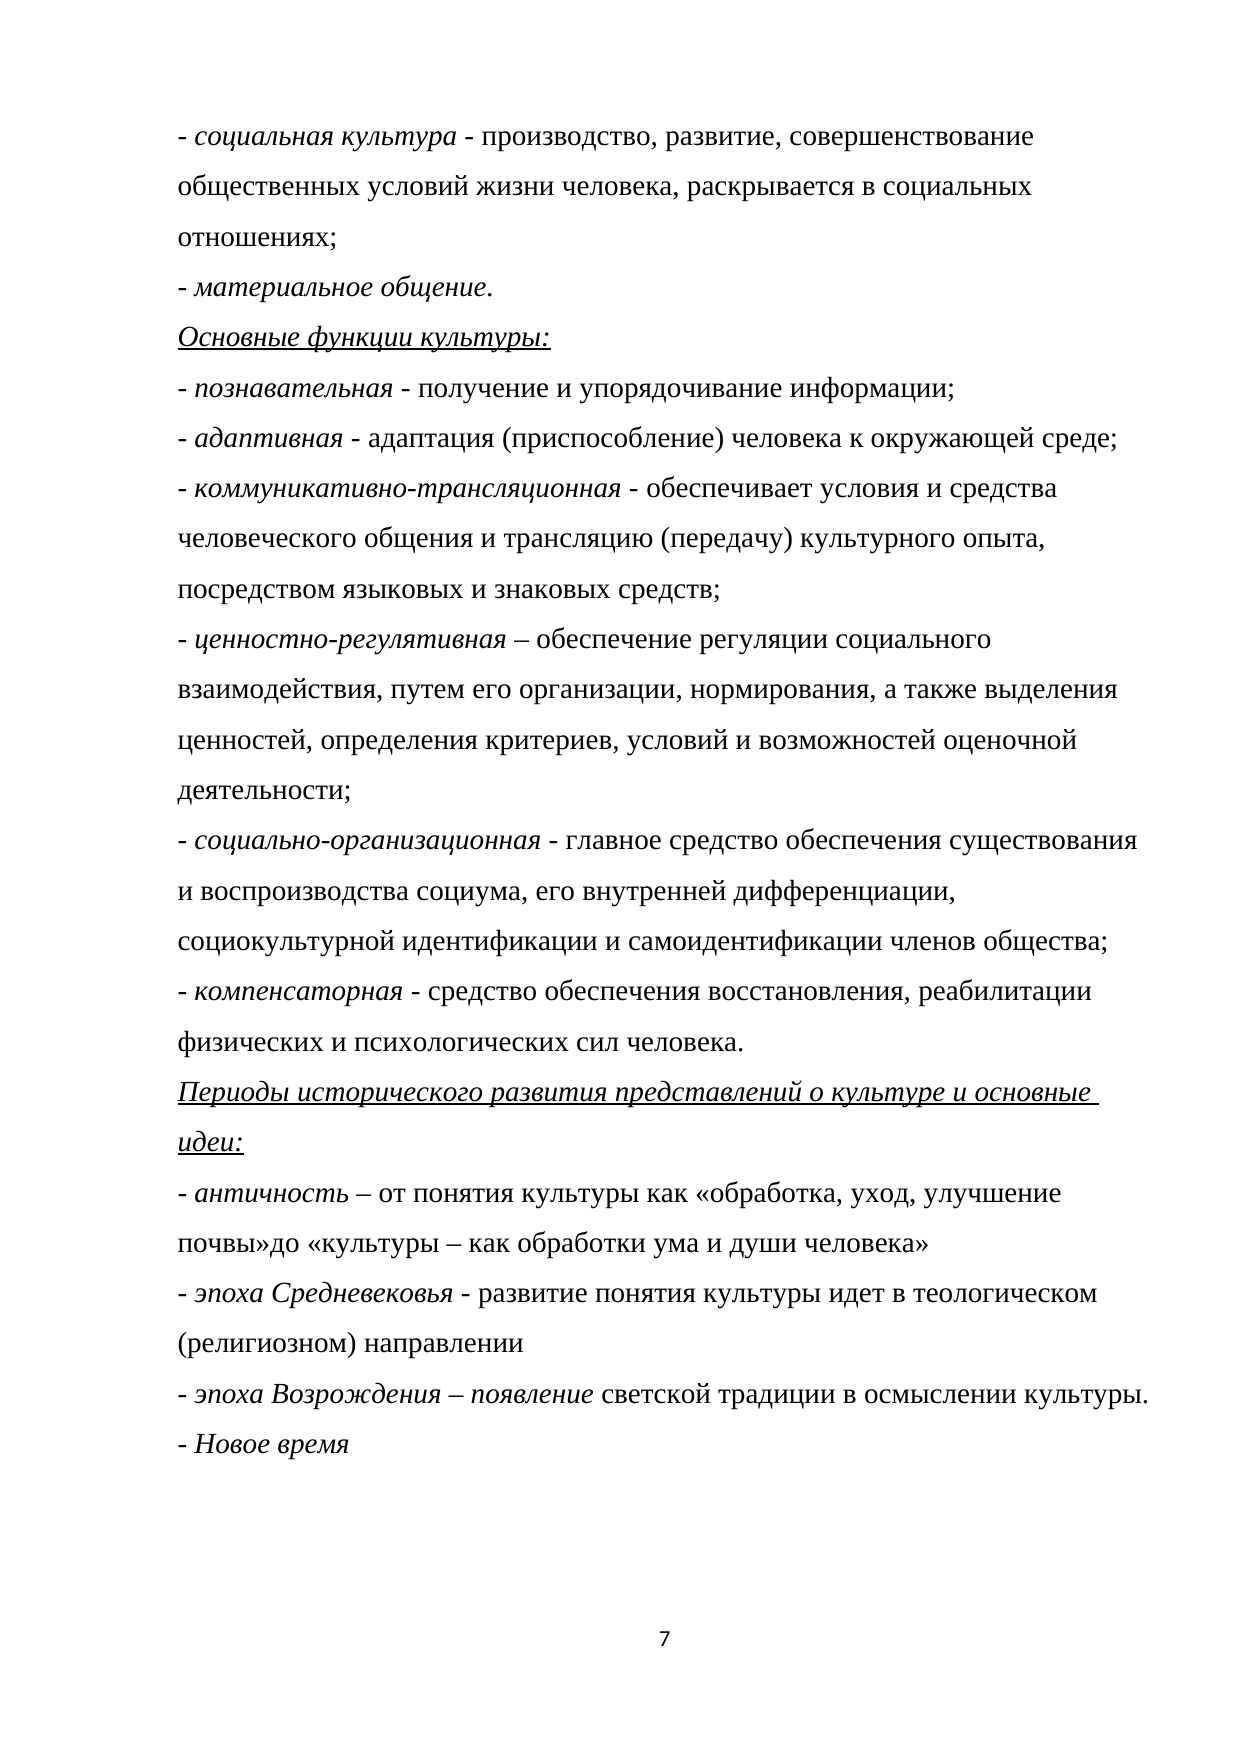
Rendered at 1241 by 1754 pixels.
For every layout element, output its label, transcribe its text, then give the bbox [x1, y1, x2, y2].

text - Новое время [177, 1426, 1152, 1460]
text - эпоха Средневековья - развитие понятия культуры идет в теологическом (религиозном) направлении [177, 1275, 1152, 1359]
text - компенсаторная - средство обеспечения восстановления, реабилитации физических и психологических сил человека. [177, 973, 1152, 1057]
text - адаптивная - адаптация (приспособление) человека к окружающей среде; [177, 420, 1152, 453]
text - коммуникативно-трансляционная - обеспечивает условия и средства человеческого общения и трансляцию (передачу) культурного опыта, посредством языковых и знаковых средств; [177, 470, 1152, 604]
text - античность – от понятия культуры как «обработка, уход, улучшение почвы»до «культуры – как обработки ума и души человека» [177, 1175, 1152, 1258]
text - ценностно-регулятивная – обеспечение регуляции социального взаимодействия, путем его организации, нормирования, а также выделения ценностей, определения критериев, условий и возможностей оценочной деятельности; [177, 621, 1152, 806]
text Периоды исторического развития представлений о культуре и основные идеи: [177, 1074, 1152, 1158]
text Основные функции культуры: [177, 319, 1152, 353]
text - материальное общение. [177, 269, 1152, 303]
text - эпоха Возрождения – появление светской традиции в осмыслении культуры. [177, 1376, 1152, 1409]
text - социальная культура - производство, развитие, совершенствование общественных условий жизни человека, раскрывается в социальных отношениях; [177, 118, 1152, 252]
text - познавательная - получение и упорядочивание информации; [177, 370, 1152, 403]
text - социально-организационная - главное средство обеспечения существования и воспроизводства социума, его внутренней дифференциации, социокультурной идентификации и самоидентификации членов общества; [177, 822, 1152, 957]
